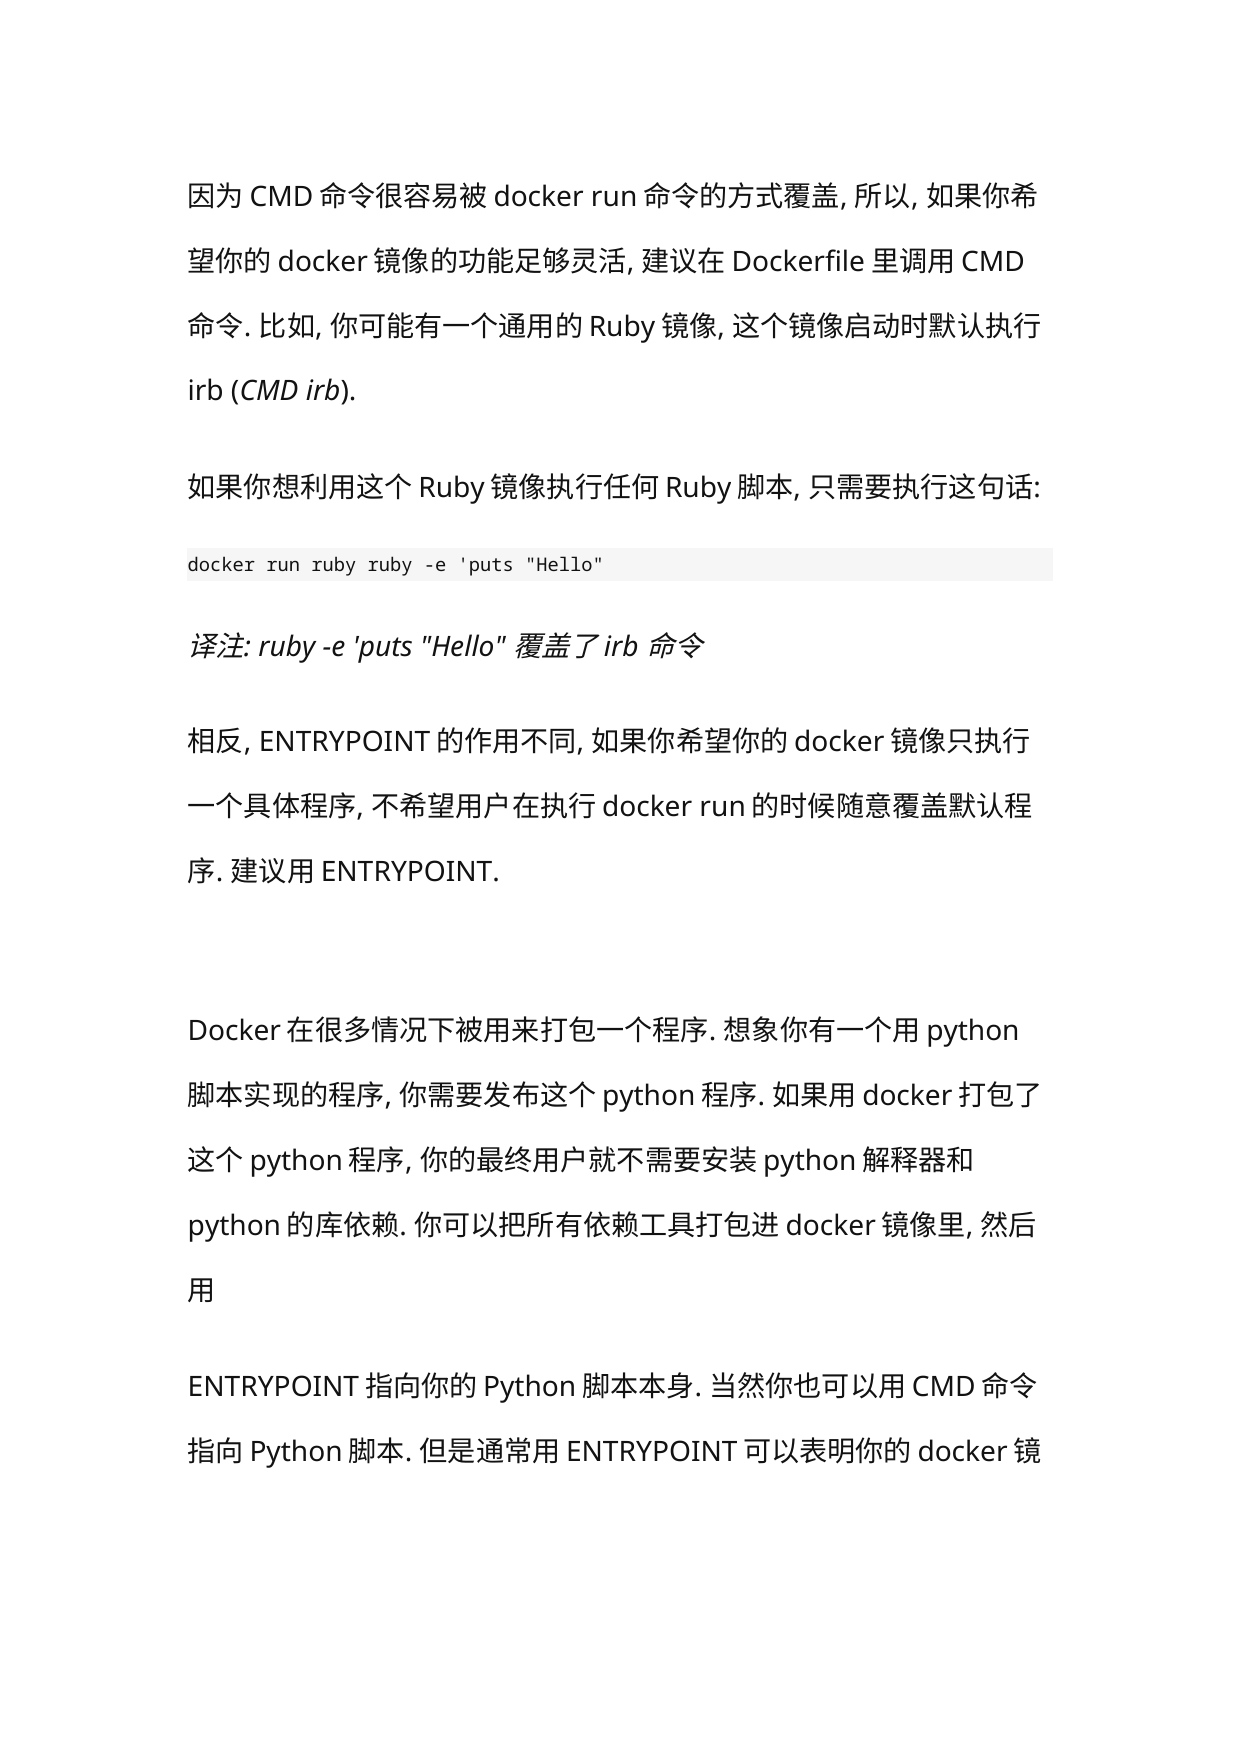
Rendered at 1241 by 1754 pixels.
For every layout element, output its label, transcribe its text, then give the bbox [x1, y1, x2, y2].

text Docker在很多情况下被用来打包一个程序. 想象你有一个用python脚本实现的程序, 你需要发布这个python程序. 如果用docker打包了这个python程序, 你的最终用户就不需要安装python解释器和python的库依赖. 你可以把所有依赖工具打包进docker镜像里, 然后用 [187, 996, 1053, 1321]
text 因为CMD命令很容易被docker run命令的方式覆盖, 所以, 如果你希望你的docker镜像的功能足够灵活, 建议在Dockerfile里调用CMD命令. 比如, 你可能有一个通用的Ruby镜像, 这个镜像启动时默认执行irb (CMD irb). [187, 162, 1053, 422]
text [187, 1351, 1053, 1481]
text 如果你想利用这个Ruby镜像执行任何Ruby脚本, 只需要执行这句话: [187, 453, 1053, 518]
text 相反, ENTRYPOINT的作用不同, 如果你希望你的docker镜像只执行一个具体程序, 不希望用户在执行docker run的时候随意覆盖默认程序. 建议用ENTRYPOINT. [187, 707, 1053, 902]
text docker run ruby ruby -e 'puts "Hello" [187, 548, 1053, 581]
text 译注: ruby -e 'puts "Hello" 覆盖了 irb 命令 [187, 611, 1053, 676]
